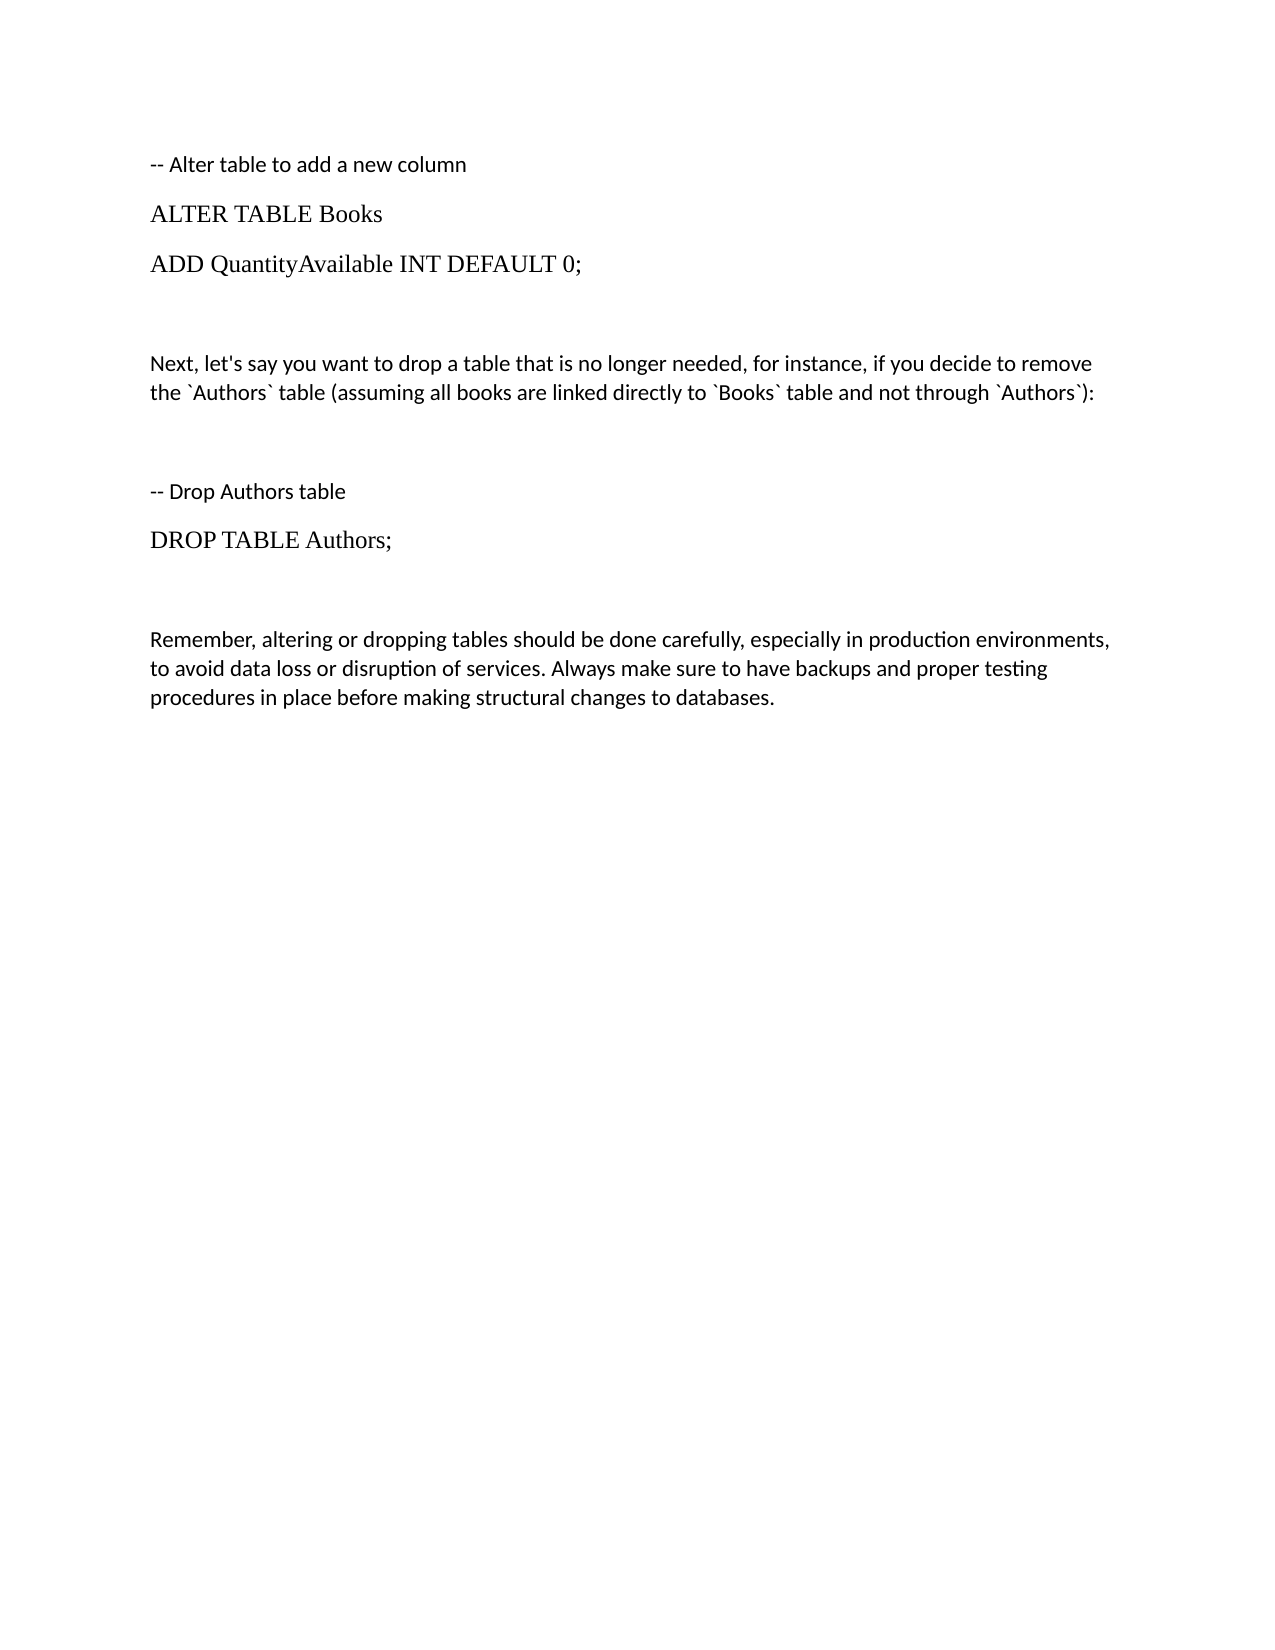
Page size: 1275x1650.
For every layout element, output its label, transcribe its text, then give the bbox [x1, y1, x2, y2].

text Remember, altering or dropping tables should be done carefully, especially in production environments, to avoid data loss or disruption of services. Always make sure to have backups and proper testing procedures in place before making structural changes to databases. [150, 625, 1125, 711]
text ADD QuantityAvailable INT DEFAULT 0; [150, 249, 1125, 278]
text -- Alter table to add a new column [150, 150, 1125, 179]
text ALTER TABLE Books [150, 199, 1125, 228]
text DROP TABLE Authors; [150, 526, 1125, 554]
text -- Drop Authors table [150, 476, 1125, 505]
text Next, let's say you want to drop a table that is no longer needed, for instance, if you decide to remove the `Authors` table (assuming all books are linked directly to `Books` table and not through `Authors`): [150, 348, 1125, 406]
